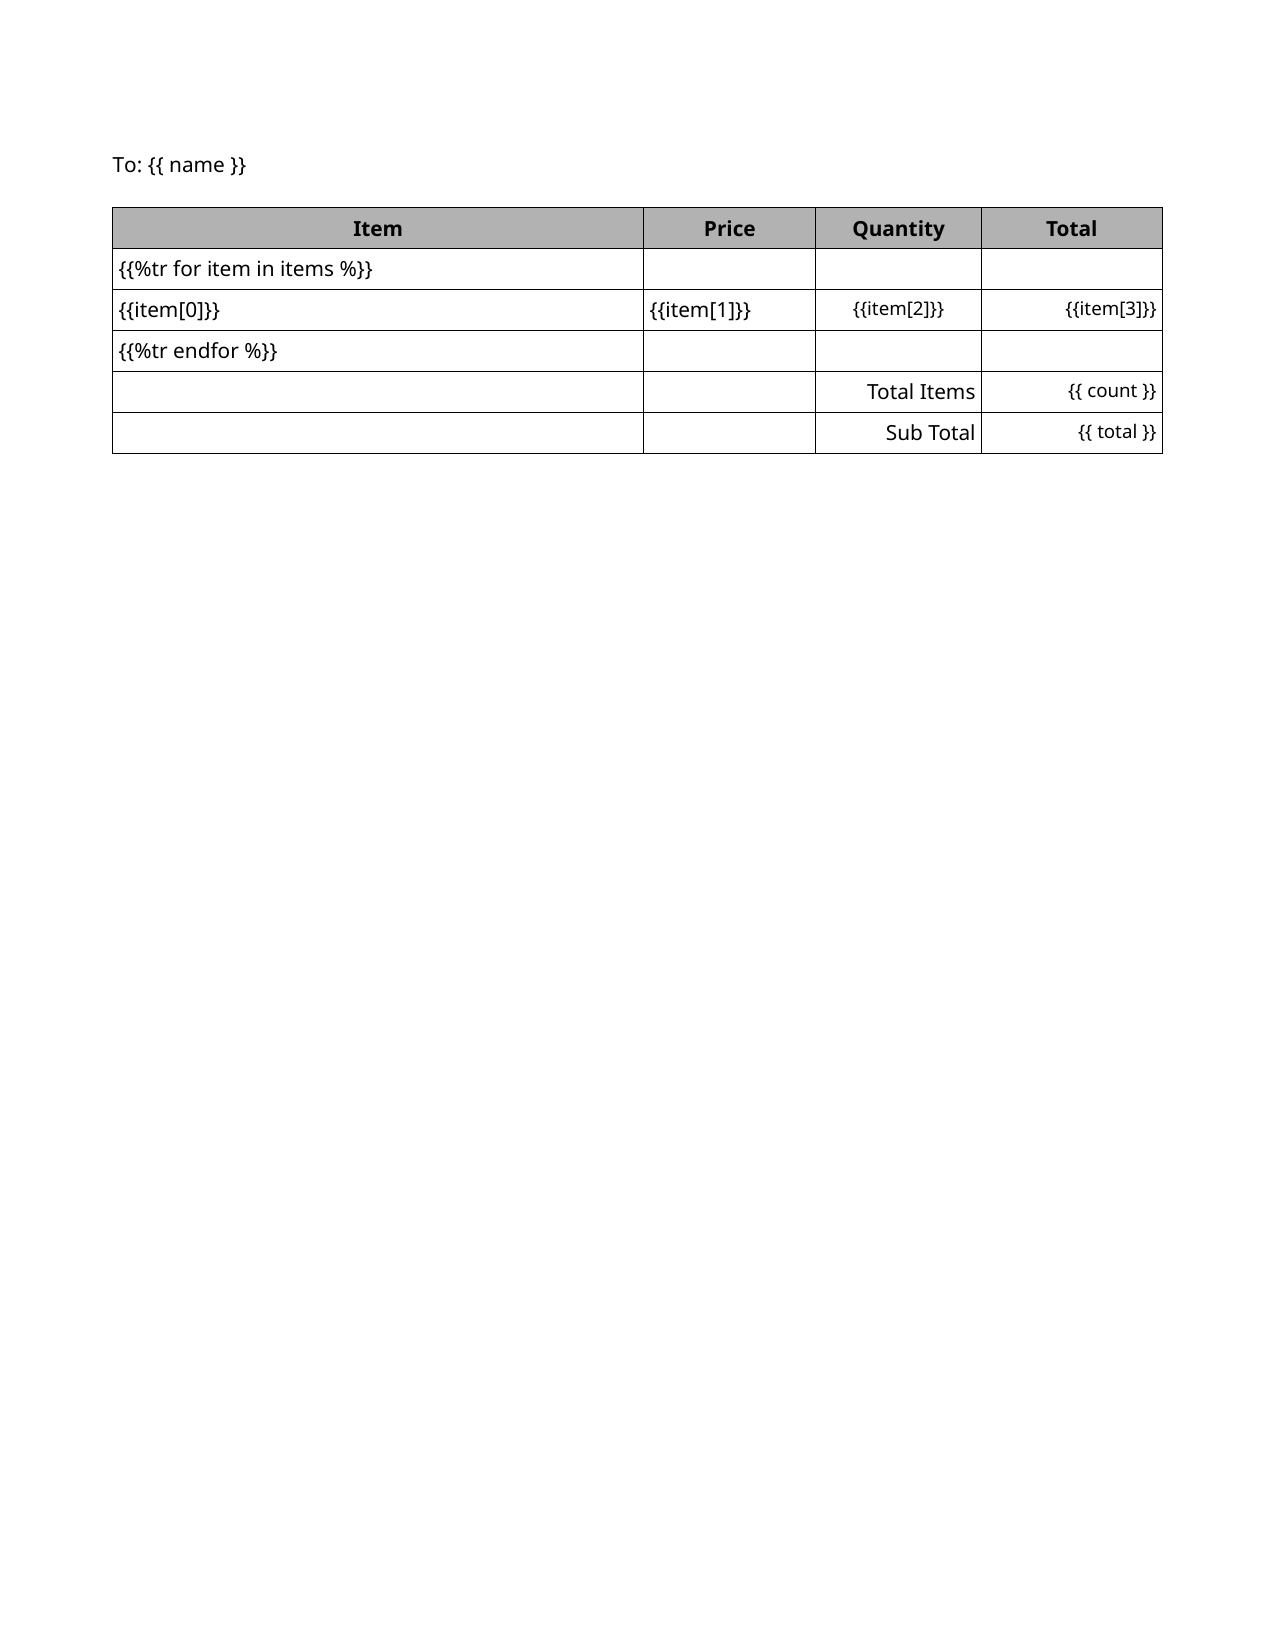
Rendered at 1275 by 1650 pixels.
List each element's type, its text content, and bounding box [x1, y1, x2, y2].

table_cell {{ count }} [982, 372, 1162, 412]
table_cell [816, 331, 981, 371]
table_cell [113, 372, 643, 412]
table_header Item [113, 208, 643, 248]
text To: {{ name }} [112, 150, 1162, 178]
table_cell [113, 413, 643, 452]
table_cell {{item[2]}} [816, 290, 981, 330]
table_cell {{item[0]}} [113, 290, 643, 330]
table_cell [816, 249, 981, 289]
table_cell {{item[3]}} [982, 290, 1162, 330]
table_cell [644, 331, 815, 371]
table_cell Total Items [816, 372, 981, 412]
table_cell {{ total }} [982, 413, 1162, 452]
table_cell Sub Total [816, 413, 981, 452]
table_cell [644, 372, 815, 412]
table_header Quantity [816, 208, 981, 248]
table_header Total [982, 208, 1162, 248]
table_cell {{%tr for item in items %}} [113, 249, 643, 289]
table_cell {{%tr endfor %}} [113, 331, 643, 371]
table_cell [982, 249, 1162, 289]
table_cell [644, 249, 815, 289]
table_header Price [644, 208, 815, 248]
table_cell [644, 413, 815, 452]
table_cell [982, 331, 1162, 371]
table_cell {{item[1]}} [644, 290, 815, 330]
